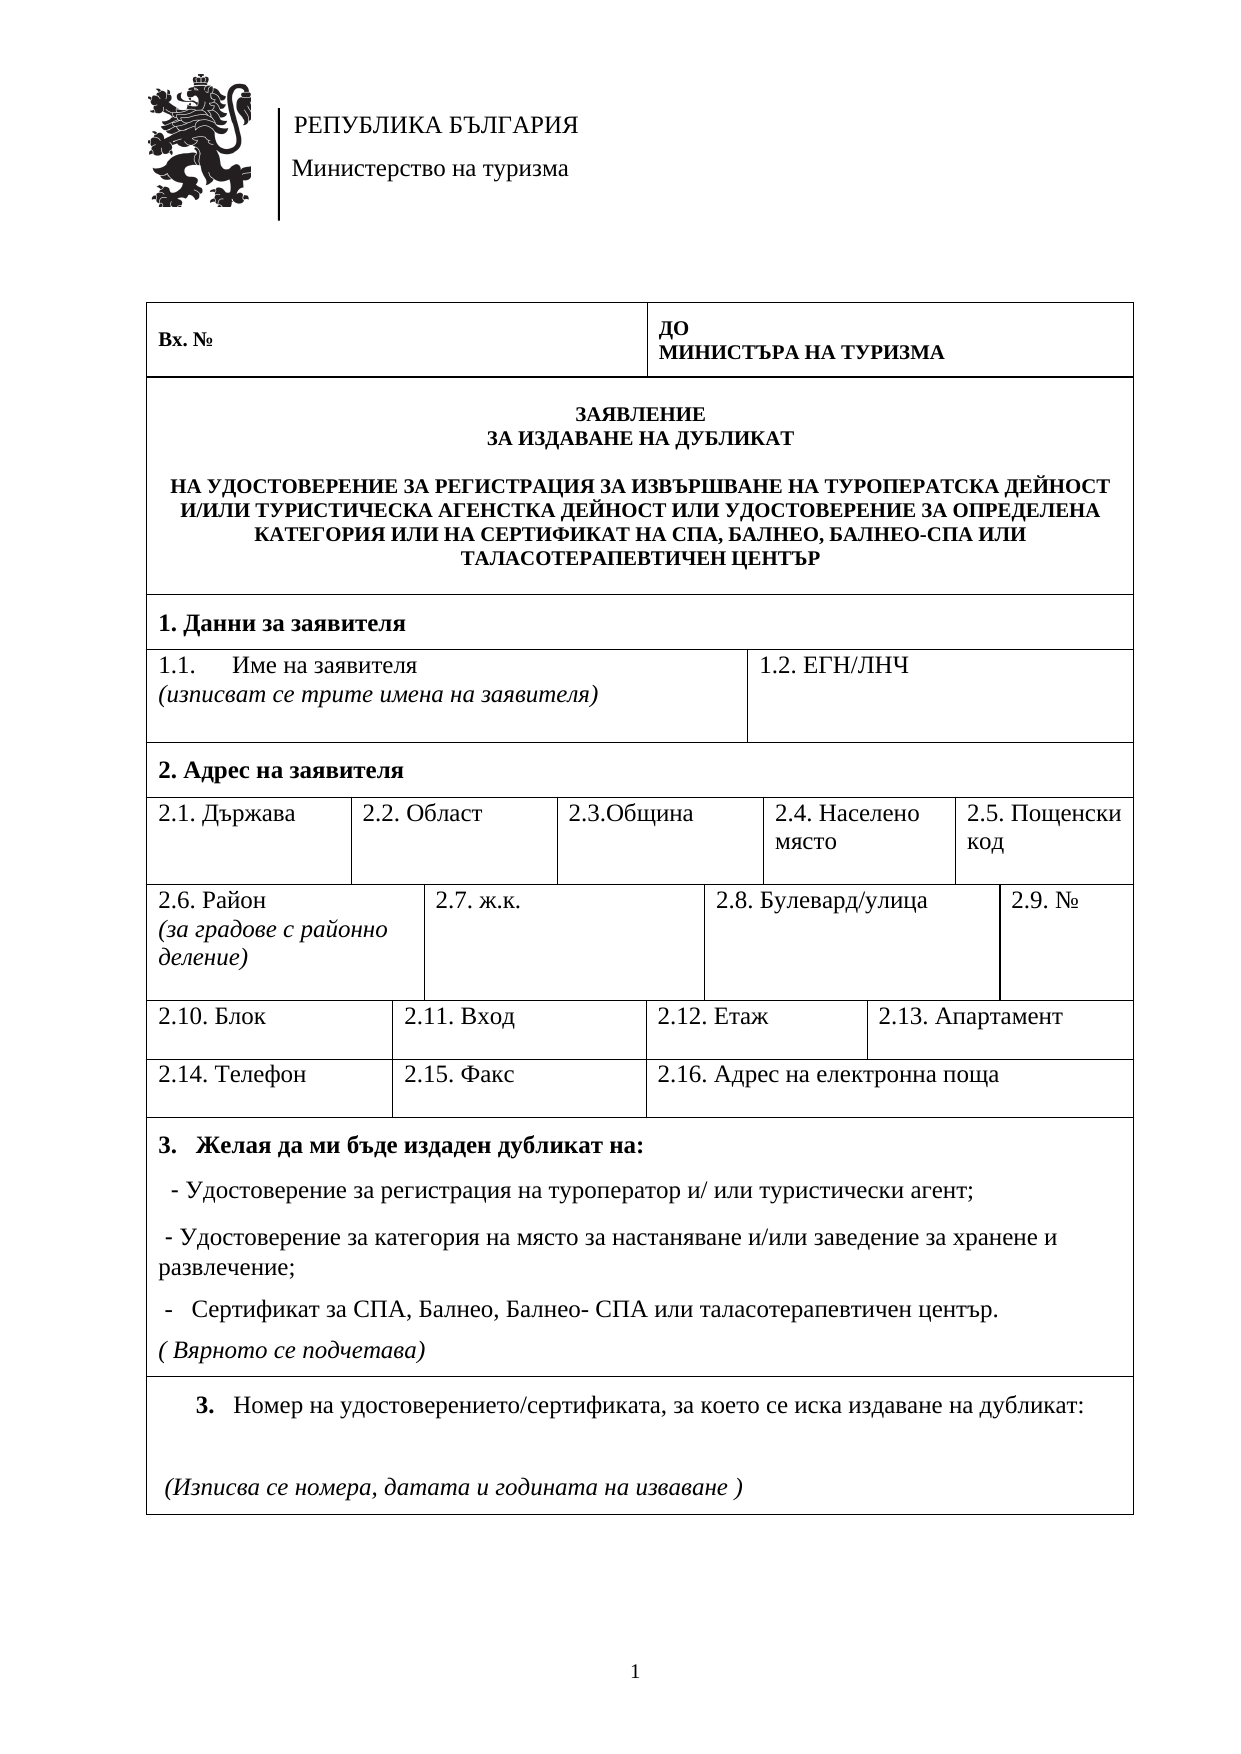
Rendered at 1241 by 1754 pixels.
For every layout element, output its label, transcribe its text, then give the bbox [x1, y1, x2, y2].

table_cell 2.1. Държава [147, 798, 351, 884]
table_cell 2.7. ж.к. [425, 885, 704, 1000]
table_header ДО МИНИСТЪРА НА ТУРИЗМА [648, 303, 1133, 376]
table_cell 2.16. Адрес на електронна поща [647, 1060, 1133, 1117]
table_cell 2.13. Апартамент [868, 1001, 1133, 1058]
table_cell 2.5. Пощенски код [956, 798, 1133, 884]
table_cell 2.11. Вход [393, 1001, 646, 1058]
table_cell 2. Адрес на заявителя [147, 743, 1133, 797]
table_cell Номер на удостоверението/сертификата, за което се иска издаване на дубликат: (Изписва се номера, датата и годината на изваване ) [147, 1377, 1133, 1513]
table_cell 2.4. Населено място [764, 798, 955, 884]
table_cell 1. Данни за заявителя [147, 595, 1133, 649]
table_header Вх. № [147, 303, 647, 376]
table_cell 2.14. Телефон [147, 1060, 392, 1117]
table_cell 2.10. Блок [147, 1001, 392, 1058]
table_cell 2.12. Етаж [647, 1001, 867, 1058]
table_cell 2.2. Област [352, 798, 557, 884]
table_cell 1.2. ЕГН/ЛНЧ [748, 650, 1133, 742]
table_cell 2.6. Район (за градове с районно деление) [147, 885, 424, 1000]
table_cell ЗАЯВЛЕНИЕ ЗА ИЗДАВАНЕ НА ДУБЛИКАТ НА УДОСТОВЕРЕНИЕ ЗА РЕГИСТРАЦИЯ ЗА ИЗВЪРШВАНЕ НА ТУРОПЕРАТСКА ДЕЙНОСТ И/ИЛИ ТУРИСТИЧЕСКА АГЕНСТКА ДЕЙНОСТ ИЛИ УДОСТОВЕРЕНИЕ ЗА ОПРЕДЕЛЕНА КАТЕГОРИЯ ИЛИ НА СЕРТИФИКАТ НА СПА, БАЛНЕО, БАЛНЕО-СПА ИЛИ ТАЛАСОТЕРАПЕВТИЧЕН ЦЕНТЪР [147, 378, 1133, 594]
table_cell Име на заявителя (изписват се трите имена на заявителя) [147, 650, 747, 742]
picture [147, 74, 251, 206]
table_cell 2.9. № [1001, 885, 1133, 1000]
table_cell 2.8. Булевард/улица [705, 885, 999, 1000]
table_cell 3. Желая да ми бъде издаден дубликат на: - Удостоверение за регистрация на туроператор и/ или туристически агент; - Удостоверение за категория на място за настаняване и/или заведение за хранене и развлечение; - Сертификат за СПА, Балнео, Балнео- СПА или таласотерапевтичен център. ( Вярното се подчетава) [147, 1118, 1133, 1376]
table_cell 2.15. Факс [393, 1060, 646, 1117]
table_cell 2.3.Община [558, 798, 763, 884]
